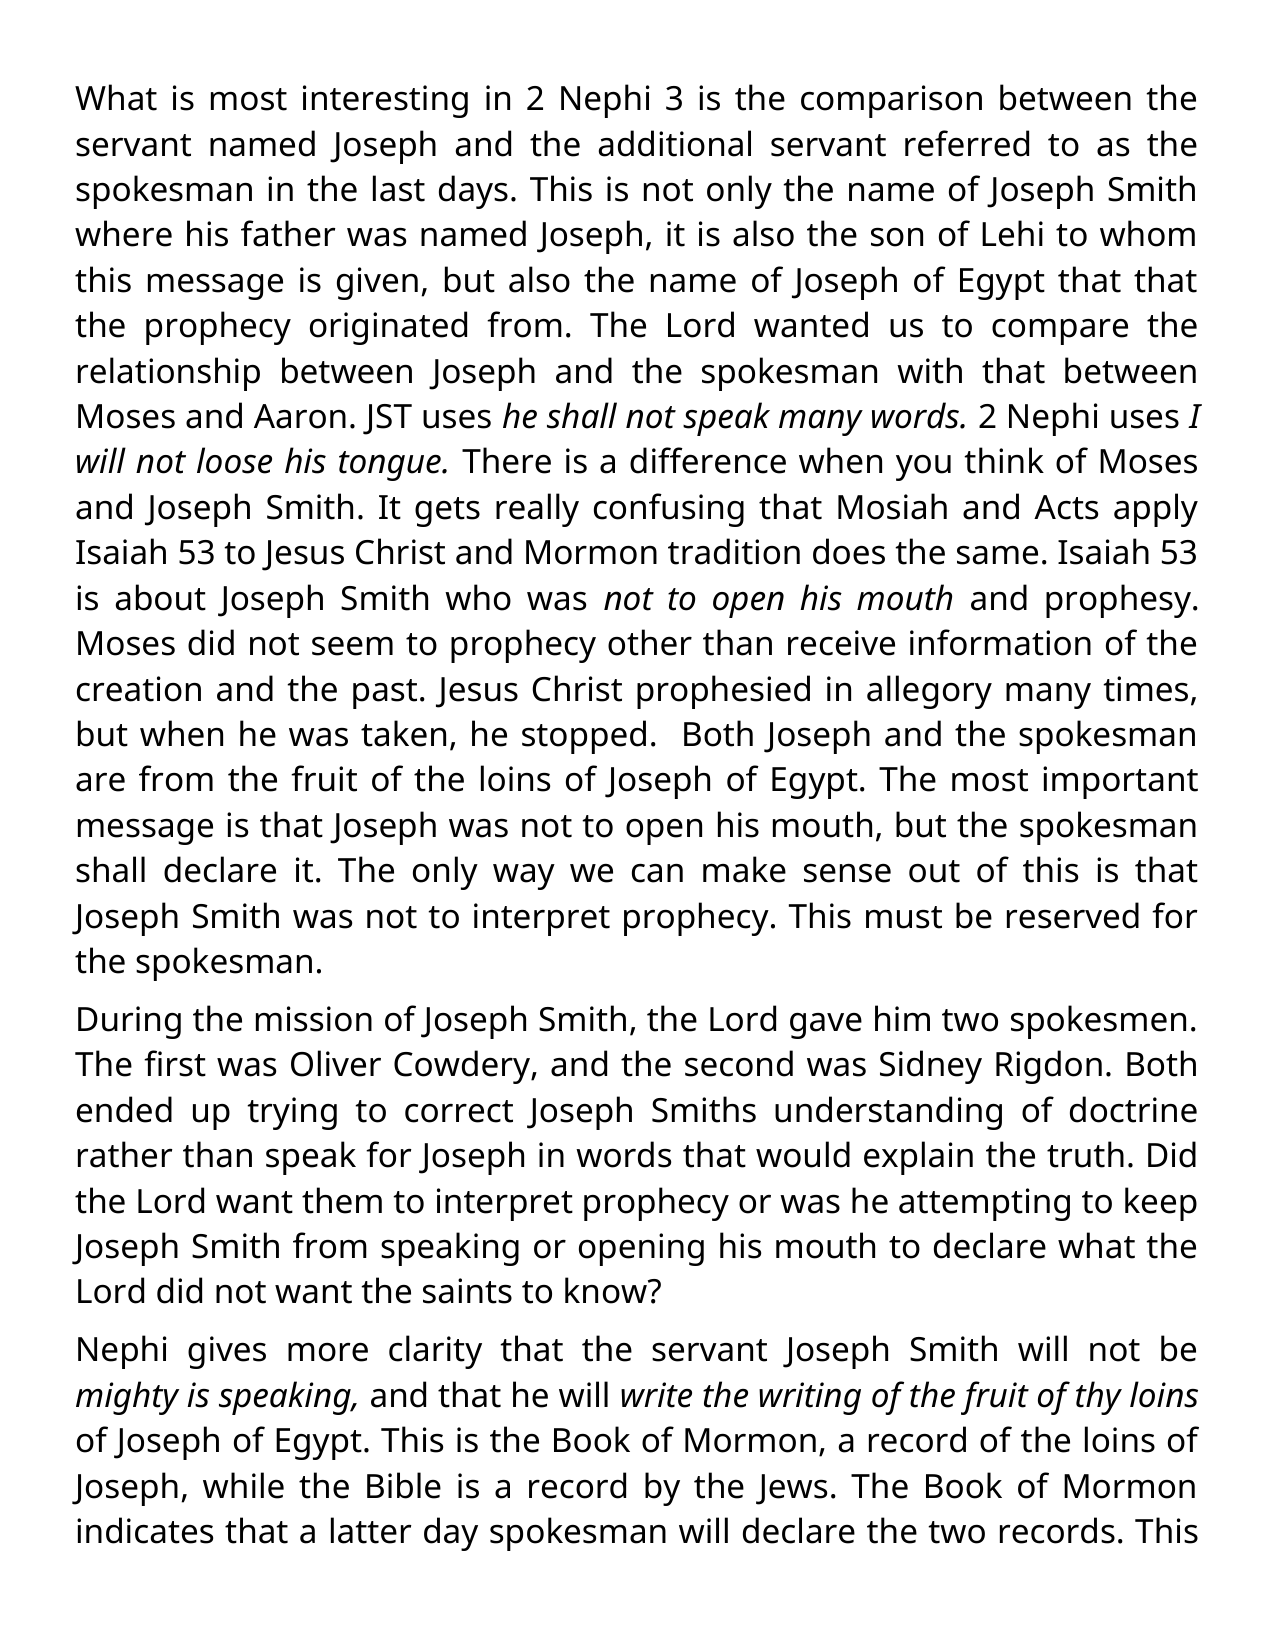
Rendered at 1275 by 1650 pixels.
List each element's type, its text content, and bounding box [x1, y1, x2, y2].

list During the mission of Joseph Smith, the Lord gave him two spokesmen. The first was Oliver Cowdery, and the second was Sidney Rigdon. Both ended up trying to correct Joseph Smiths understanding of doctrine rather than speak for Joseph in words that would explain the truth. Did the Lord want them to interpret prophecy or was he attempting to keep Joseph Smith from speaking or opening his mouth to declare what the Lord did not want the saints to know? [75, 996, 1200, 1314]
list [75, 1326, 1200, 1553]
list What is most interesting in 2 Nephi 3 is the comparison between the servant named Joseph and the additional servant referred to as the spokesman in the last days. This is not only the name of Joseph Smith where his father was named Joseph, it is also the son of Lehi to whom this message is given, but also the name of Joseph of Egypt that that the prophecy originated from. The Lord wanted us to compare the relationship between Joseph and the spokesman with that between Moses and Aaron. JST uses he shall not speak many words. 2 Nephi uses I will not loose his tongue. There is a difference when you think of Moses and Joseph Smith. It gets really confusing that Mosiah and Acts apply Isaiah 53 to Jesus Christ and Mormon tradition does the same. Isaiah 53 is about Joseph Smith who was not to open his mouth and prophesy. Moses did not seem to prophecy other than receive information of the creation and the past. Jesus Christ prophesied in allegory many times, but when he was taken, he stopped. Both Joseph and the spokesman are from the fruit of the loins of Joseph of Egypt. The most important message is that Joseph was not to open his mouth, but the spokesman shall declare it. The only way we can make sense out of this is that Joseph Smith was not to interpret prophecy. This must be reserved for the spokesman. [75, 75, 1200, 983]
